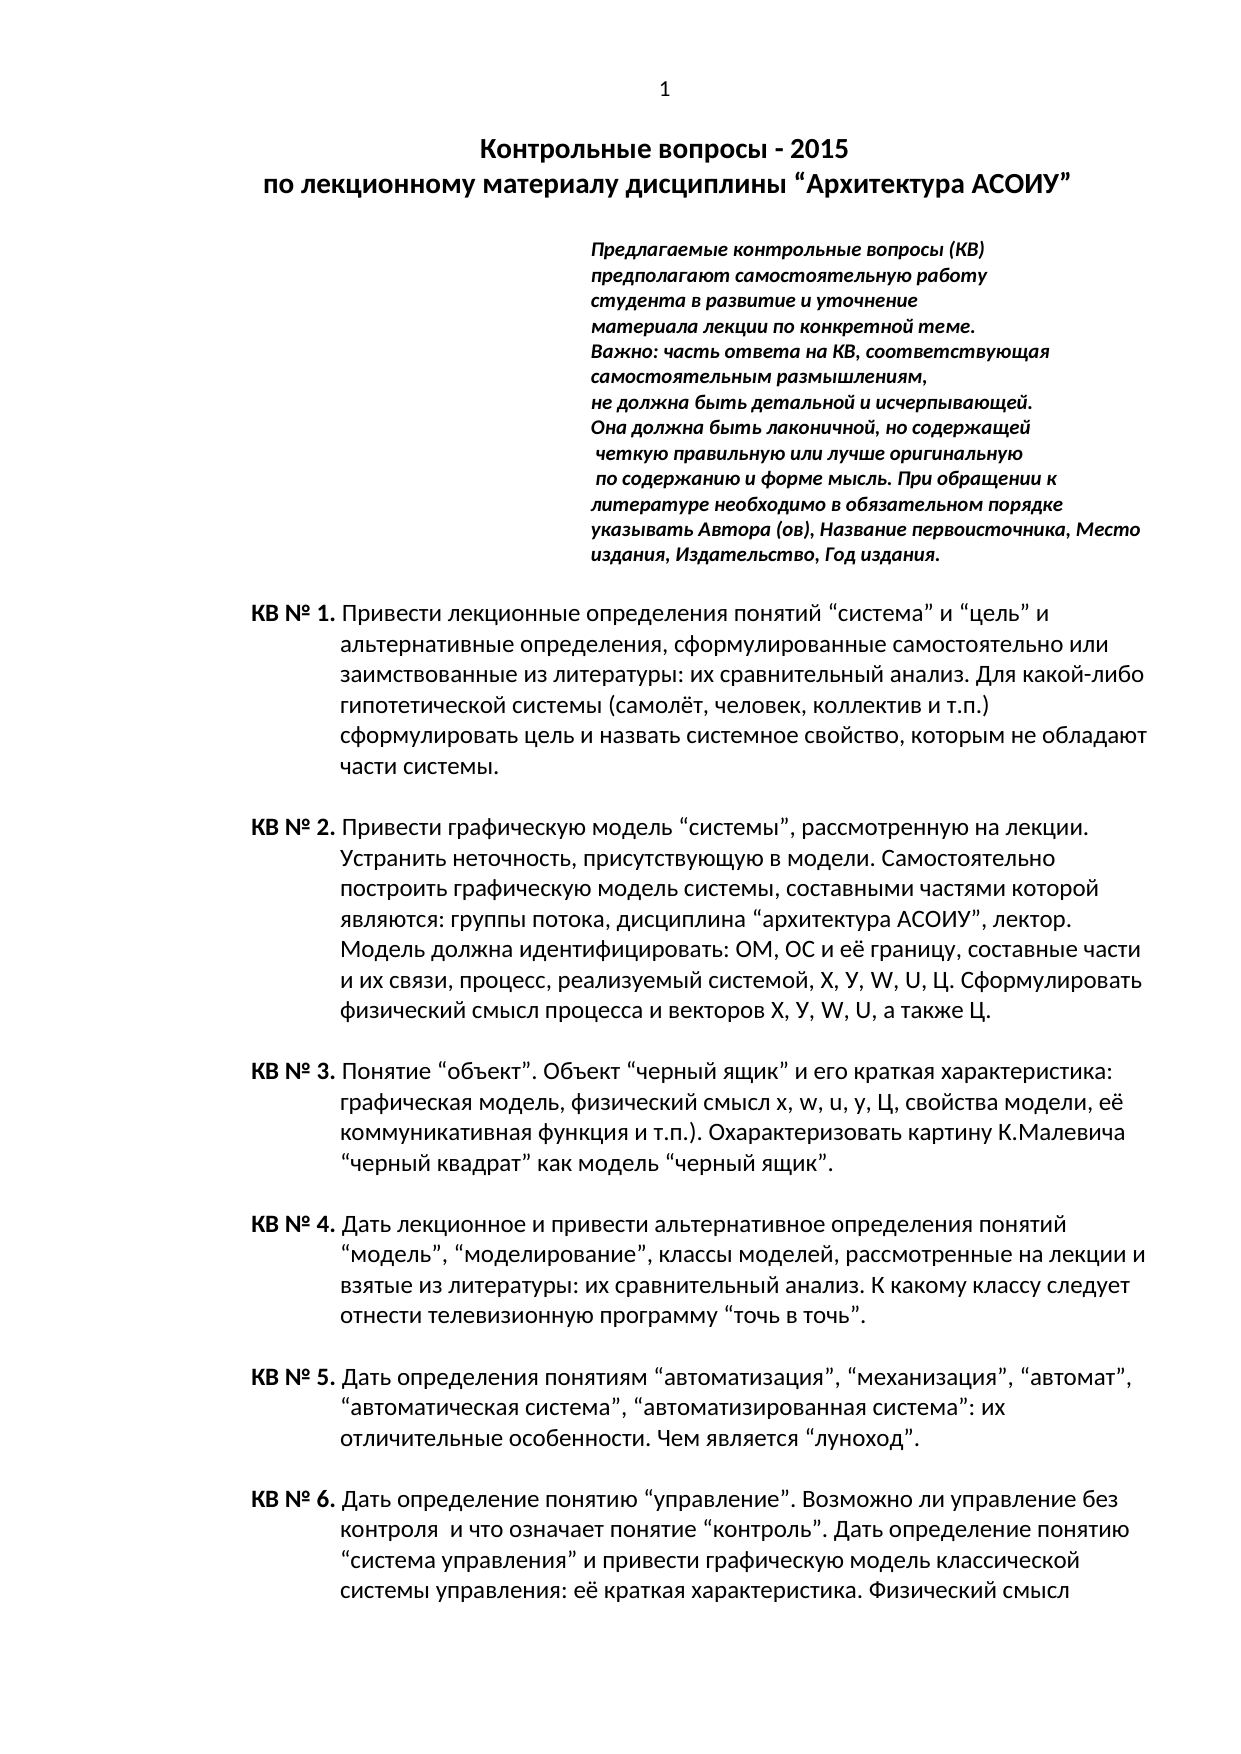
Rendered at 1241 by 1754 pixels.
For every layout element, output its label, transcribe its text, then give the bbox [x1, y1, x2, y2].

text самостоятельным размышлениям, [177, 364, 1152, 389]
text КВ № 3. Понятие “объект”. Объект “черный ящик” и его краткая характеристика: графическая модель, физический смысл х, w, u, y, Ц, свойства модели, её коммуникативная функция и т.п.). Охарактеризовать картину К.Малевича “черный квадрат” как модель “черный ящик”. [251, 1055, 1152, 1177]
text четкую правильную или лучше оригинальную [177, 440, 1152, 465]
text по содержанию и форме мысль. При обращении к литературе необходимо в обязательном порядке указывать Автора (ов), Название первоисточника, Место издания, Издательство, Год издания. [591, 465, 1152, 567]
text КВ № 2. Привести графическую модель “системы”, рассмотренную на лекции. Устранить неточность, присутствующую в модели. Самостоятельно построить графическую модель системы, составными частями которой являются: группы потока, дисциплина “архитектура АСОИУ”, лектор. Модель должна идентифицировать: ОМ, ОС и её границу, составные части и их связи, процесс, реализуемый системой, Х, У, W, U, Ц. Сформулировать физический смысл процесса и векторов Х, У, W, U, а также Ц. [251, 811, 1152, 1025]
text КВ № 5. Дать определения понятиям “автоматизация”, “механизация”, “автомат”, “автоматическая система”, “автоматизированная система”: их отличительные особенности. Чем является “луноход”. [251, 1361, 1152, 1452]
text предполагают самостоятельную работу [177, 262, 1152, 287]
text Важно: часть ответа на КВ, соответствующая [177, 338, 1152, 364]
text не должна быть детальной и исчерпывающей. [177, 389, 1152, 414]
text Контрольные вопросы - 2015 [177, 130, 1152, 165]
text по лекционному материалу дисциплины “Архитектура АСОИУ” [177, 165, 1152, 201]
text КВ № 1. Привести лекционные определения понятий “система” и “цель” и альтернативные определения, сформулированные самостоятельно или заимствованные из литературы: их сравнительный анализ. Для какой-либо гипотетической системы (самолёт, человек, коллектив и т.п.) сформулировать цель и назвать системное свойство, которым не обладают части системы. [251, 598, 1152, 781]
text материала лекции по конкретной теме. [177, 313, 1152, 338]
text Она должна быть лаконичной, но содержащей [177, 414, 1152, 440]
text Предлагаемые контрольные вопросы (КВ) [177, 237, 1152, 262]
text КВ № 4. Дать лекционное и привести альтернативное определения понятий “модель”, “моделирование”, классы моделей, рассмотренные на лекции и взятые из литературы: их сравнительный анализ. К какому классу следует отнести телевизионную программу “точь в точь”. [251, 1208, 1152, 1330]
text студента в развитие и уточнение [177, 287, 1152, 313]
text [251, 1483, 1152, 1605]
